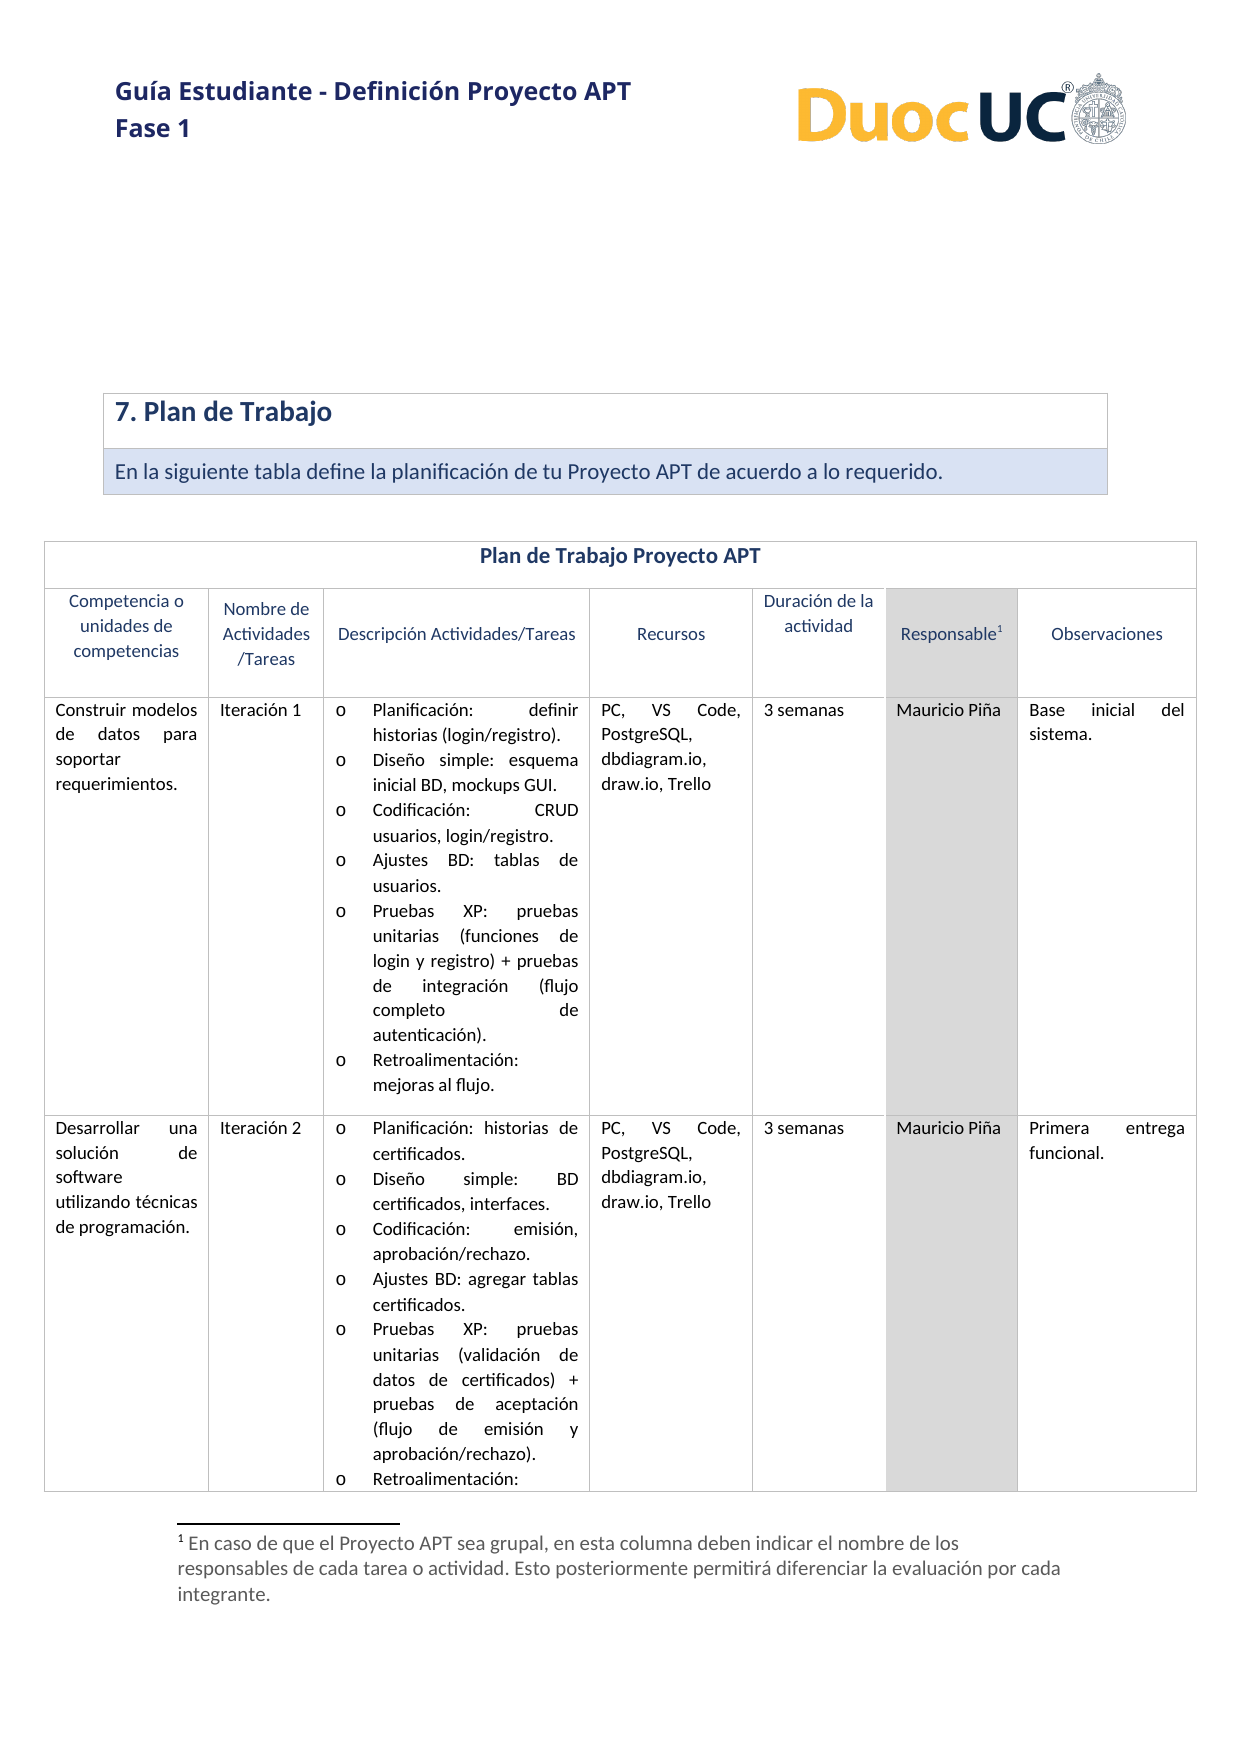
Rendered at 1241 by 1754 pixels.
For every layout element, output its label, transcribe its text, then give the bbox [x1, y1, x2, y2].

table_cell Iteración 1 [209, 698, 323, 1115]
table_cell Duración de la actividad [753, 589, 884, 697]
table_cell Nombre de Actividades/Tareas [209, 589, 323, 697]
table_cell 3 semanas [753, 1116, 884, 1491]
table_header Plan de Trabajo Proyecto APT [45, 542, 1196, 588]
table_cell Desarrollar una solución de software utilizando técnicas de programación. [45, 1116, 208, 1491]
table_cell Recursos [590, 589, 752, 697]
table_cell PC, VS Code, PostgreSQL, dbdiagram.io, draw.io, Trello [590, 1116, 752, 1491]
table_cell Responsable [886, 589, 1017, 697]
table_cell Mauricio Piña [886, 1116, 1017, 1491]
table_cell 3 semanas [753, 698, 884, 1115]
table_cell Base inicial del sistema. [1018, 698, 1196, 1115]
table_cell Planificación: definir historias (login/registro). Diseño simple: esquema inicial BD, mockups GUI. Codificación: CRUD usuarios, login/registro. Ajustes BD: tablas de usuarios. Pruebas XP: pruebas unitarias (funciones de login y registro) + pruebas de integración (flujo completo de autenticación). Retroalimentación: mejoras al flujo. [324, 698, 589, 1115]
table_cell Competencia o unidades de competencias [45, 589, 208, 697]
table_cell Construir modelos de datos para soportar requerimientos. [45, 698, 208, 1115]
table_cell Descripción Actividades/Tareas [324, 589, 589, 697]
table_cell Iteración 2 [209, 1116, 323, 1491]
table_cell En la siguiente tabla define la planificación de tu Proyecto APT de acuerdo a lo requerido. [104, 449, 1107, 494]
table_cell Observaciones [1018, 589, 1196, 697]
table_cell Primera entrega funcional. [1018, 1116, 1196, 1491]
picture [798, 73, 1126, 144]
table_cell PC, VS Code, PostgreSQL, dbdiagram.io, draw.io, Trello [590, 698, 752, 1115]
table_cell Mauricio Piña [886, 698, 1017, 1115]
table_header 7. Plan de Trabajo [104, 394, 1107, 448]
